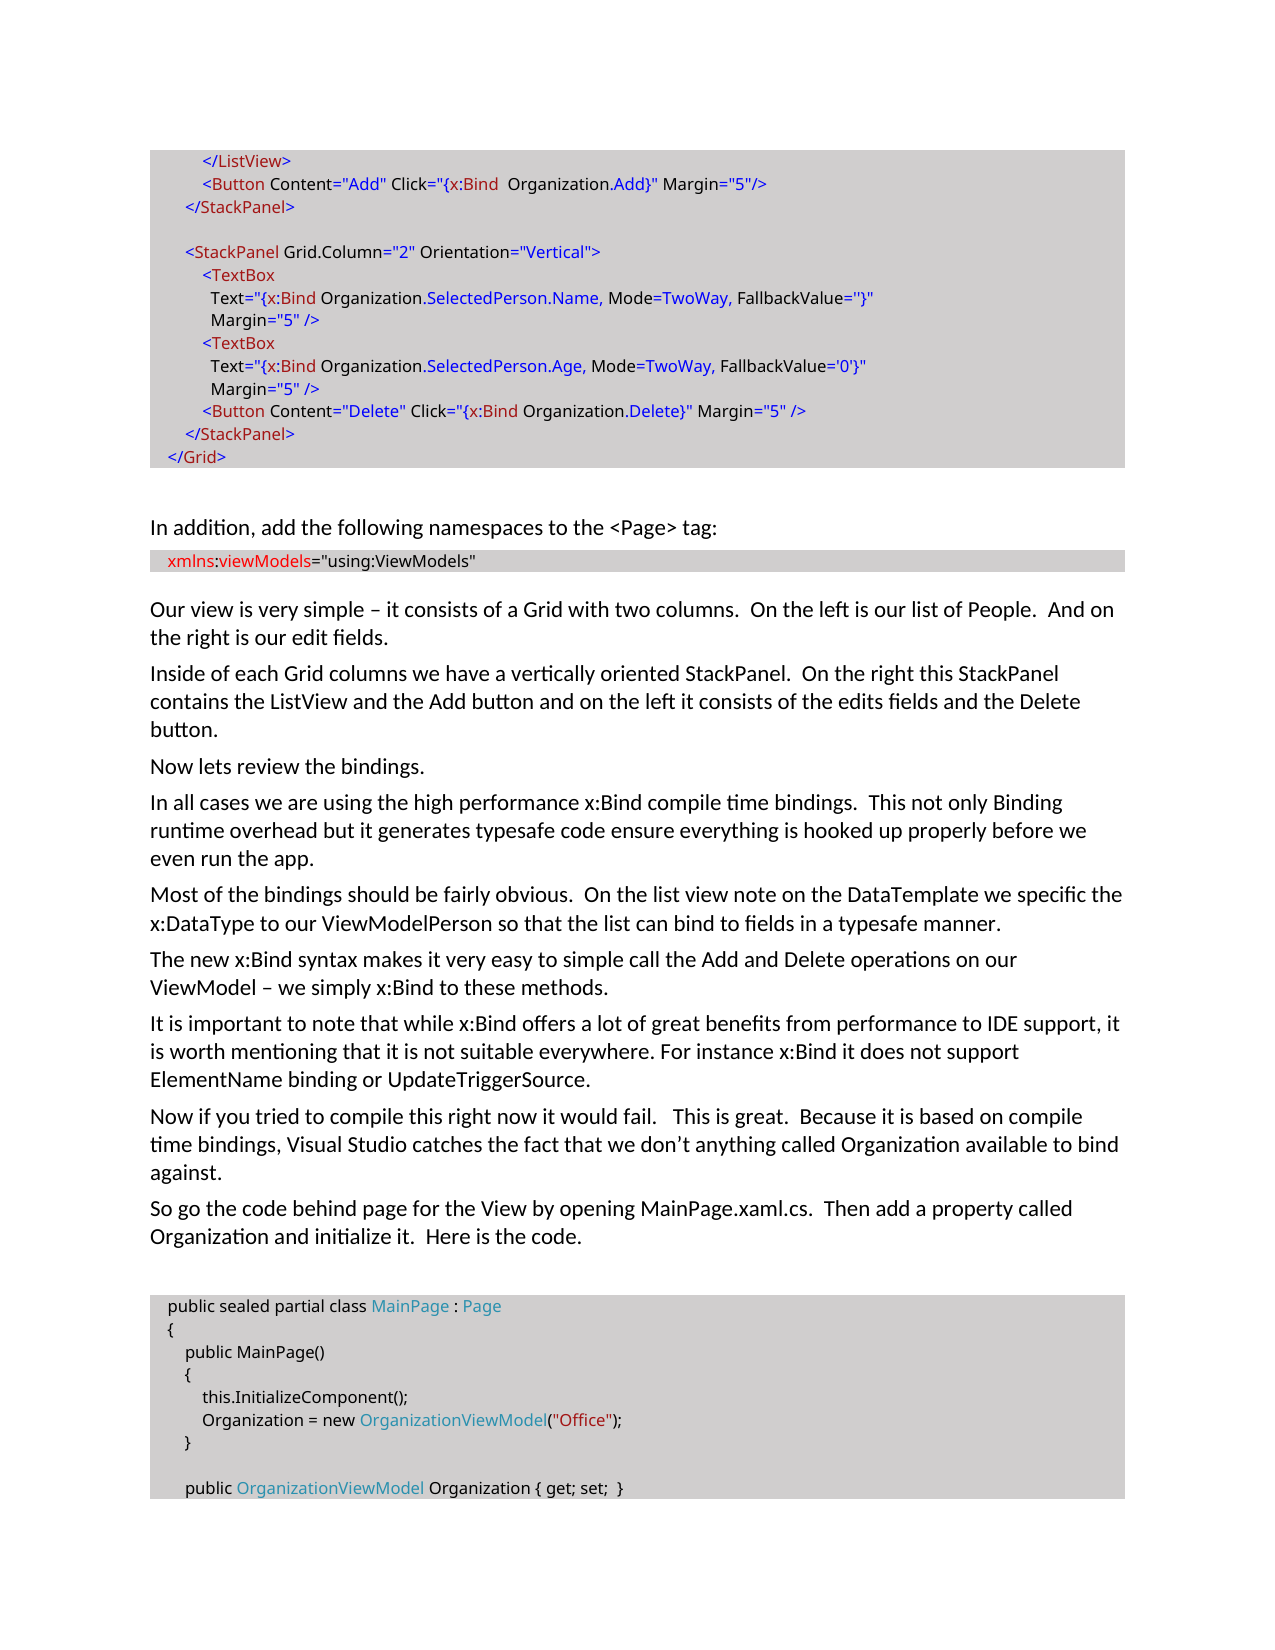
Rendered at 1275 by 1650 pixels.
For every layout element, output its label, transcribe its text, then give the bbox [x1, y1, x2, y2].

text The new x:Bind syntax makes it very easy to simple call the Add and Delete operations on our ViewModel – we simply x:Bind to these methods. [150, 945, 1125, 1001]
text { [150, 1363, 1125, 1386]
text Text="{x:Bind Organization.SelectedPerson.Name, Mode=TwoWay, FallbackValue=''}" [150, 286, 1125, 309]
text <StackPanel Grid.Column="2" Orientation="Vertical"> [150, 241, 1125, 263]
text Now lets review the bindings. [150, 752, 1125, 780]
text Most of the bindings should be fairly obvious. On the list view note on the DataTemplate we specific the x:DataType to our ViewModelPerson so that the list can bind to fields in a typesafe manner. [150, 881, 1125, 937]
text public sealed partial class MainPage : Page [150, 1295, 1125, 1318]
text public MainPage() [150, 1340, 1125, 1363]
text </Grid> [150, 445, 1125, 468]
text { [150, 1318, 1125, 1340]
text <TextBox [150, 332, 1125, 354]
text It is important to note that while x:Bind offers a lot of great benefits from performance to IDE support, it is worth mentioning that it is not suitable everywhere. For instance x:Bind it does not support ElementName binding or UpdateTriggerSource. [150, 1009, 1125, 1093]
text } [150, 1431, 1125, 1454]
text So go the code behind page for the View by opening MainPage.xaml.cs. Then add a property called Organization and initialize it. Here is the code. [150, 1194, 1125, 1250]
text xmlns:viewModels="using:ViewModels" [150, 550, 1125, 572]
text Margin="5" /> [150, 377, 1125, 400]
text </StackPanel> [150, 195, 1125, 218]
text Margin="5" /> [150, 309, 1125, 332]
text Organization = new OrganizationViewModel("Office"); [150, 1408, 1125, 1431]
text <Button Content="Add" Click="{x:Bind Organization.Add}" Margin="5"/> [150, 173, 1125, 195]
text this.InitializeComponent(); [150, 1386, 1125, 1408]
text <Button Content="Delete" Click="{x:Bind Organization.Delete}" Margin="5" /> [150, 400, 1125, 422]
text Our view is very simple – it consists of a Grid with two columns. On the left is our list of People. And on the right is our edit fields. [150, 595, 1125, 651]
text <TextBox [150, 263, 1125, 286]
text </ListView> [150, 150, 1125, 173]
text In addition, add the following namespaces to the <Page> tag: [150, 513, 1125, 541]
text Now if you tried to compile this right now it would fail. This is great. Because it is based on compile time bindings, Visual Studio catches the fact that we don’t anything called Organization available to bind against. [150, 1102, 1125, 1186]
text Inside of each Grid columns we have a vertically oriented StackPanel. On the right this StackPanel contains the ListView and the Add button and on the left it consists of the edits fields and the Delete button. [150, 659, 1125, 743]
text public OrganizationViewModel Organization { get; set; } [150, 1477, 1125, 1499]
text In all cases we are using the high performance x:Bind compile time bindings. This not only Binding runtime overhead but it generates typesafe code ensure everything is hooked up properly before we even run the app. [150, 788, 1125, 872]
text Text="{x:Bind Organization.SelectedPerson.Age, Mode=TwoWay, FallbackValue='0'}" [150, 354, 1125, 377]
text </StackPanel> [150, 422, 1125, 445]
